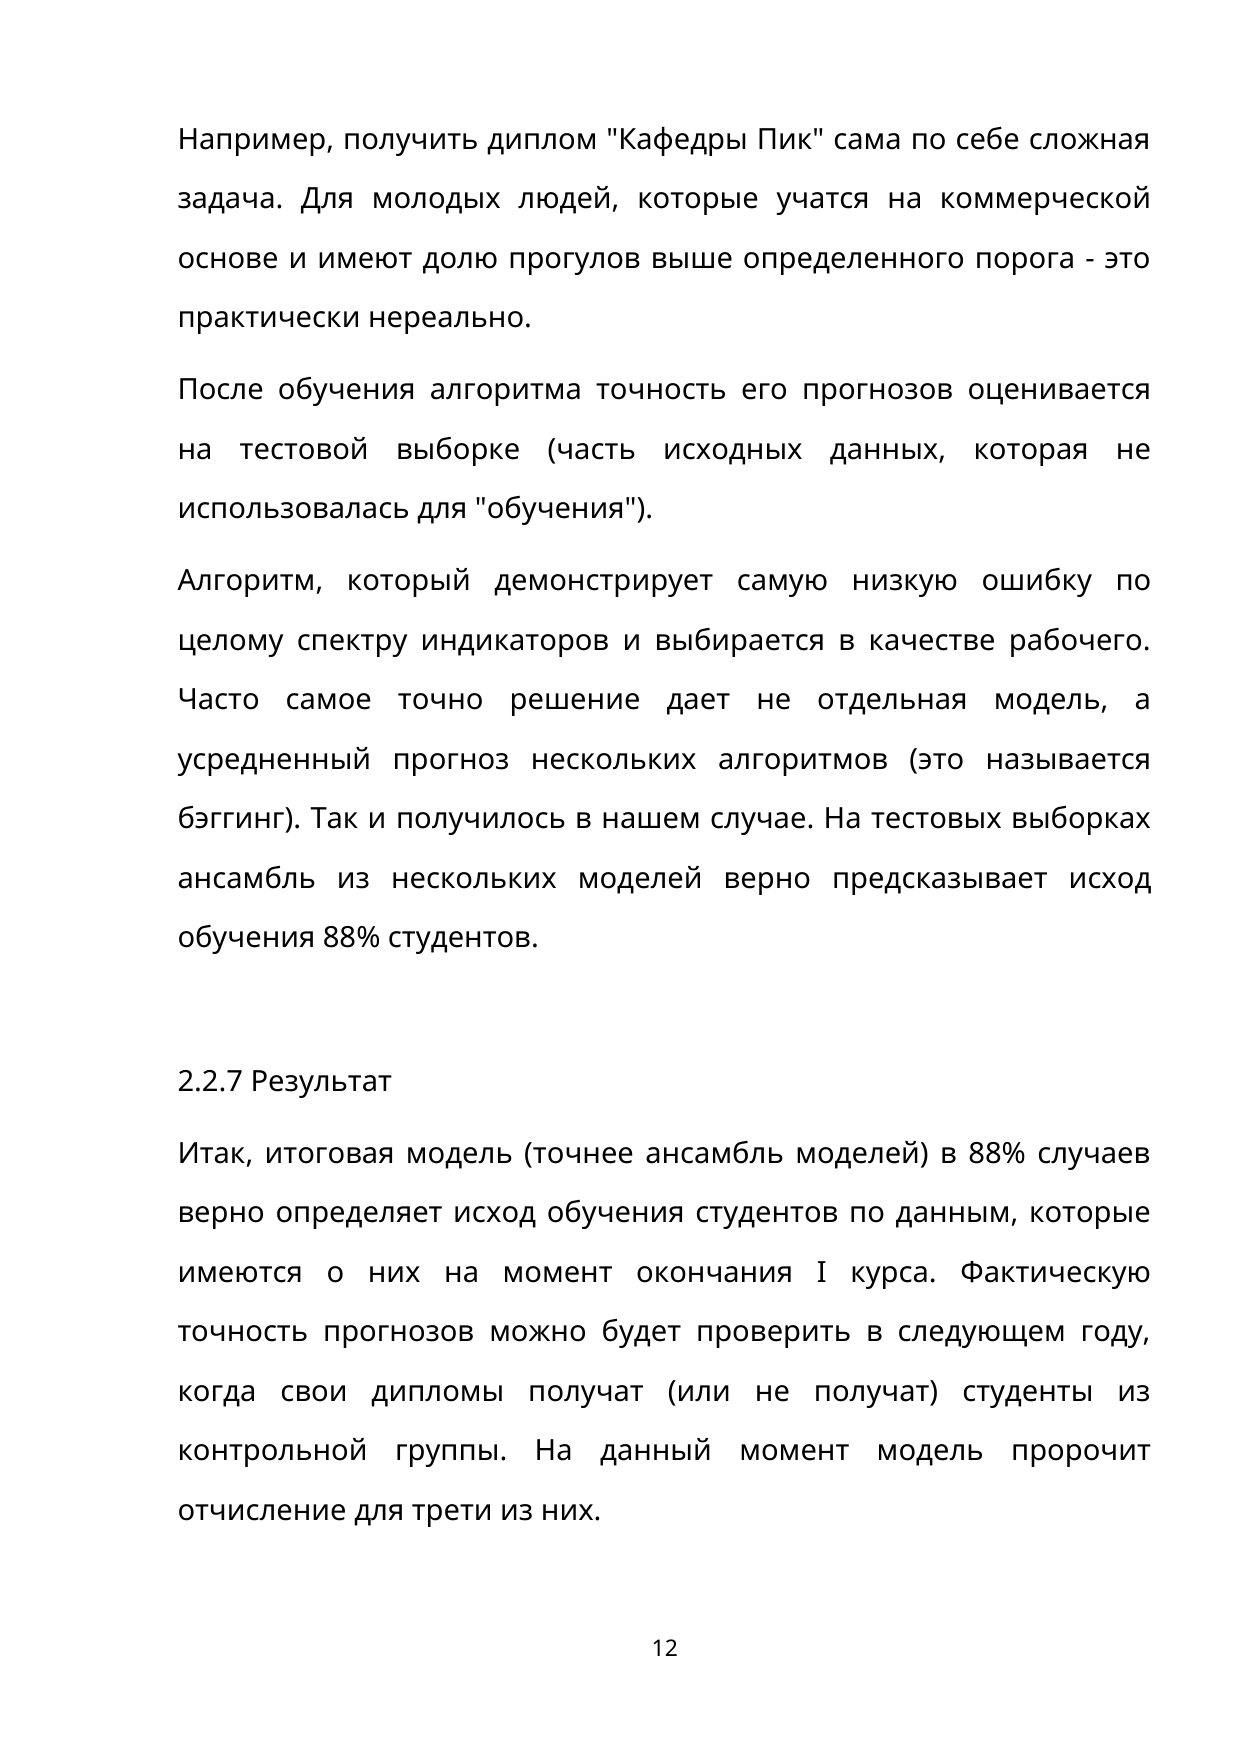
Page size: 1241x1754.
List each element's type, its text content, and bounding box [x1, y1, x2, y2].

text 2.2.7 Результат [177, 1060, 1152, 1100]
text Итак, итоговая модель (точнее ансамбль моделей) в 88% случаев верно определяет исход обучения студентов по данным, которые имеются о них на момент окончания I курса. Фактическую точность прогнозов можно будет проверить в следующем году, когда свои дипломы получат (или не получат) студенты из контрольной группы. На данный момент модель пророчит отчисление для трети из них. [177, 1132, 1152, 1529]
text После обучения алгоритма точность его прогнозов оценивается на тестовой выборке (часть исходных данных, которая не использовалась для "обучения"). [177, 368, 1152, 527]
text Алгоритм, который демонстрирует самую низкую ошибку по целому спектру индикаторов и выбирается в качестве рабочего. Часто самое точно решение дает не отдельная модель, а усредненный прогноз нескольких алгоритмов (это называется бэггинг). Так и получилось в нашем случае. На тестовых выборках ансамбль из нескольких моделей верно предсказывает исход обучения 88% студентов. [177, 559, 1152, 956]
